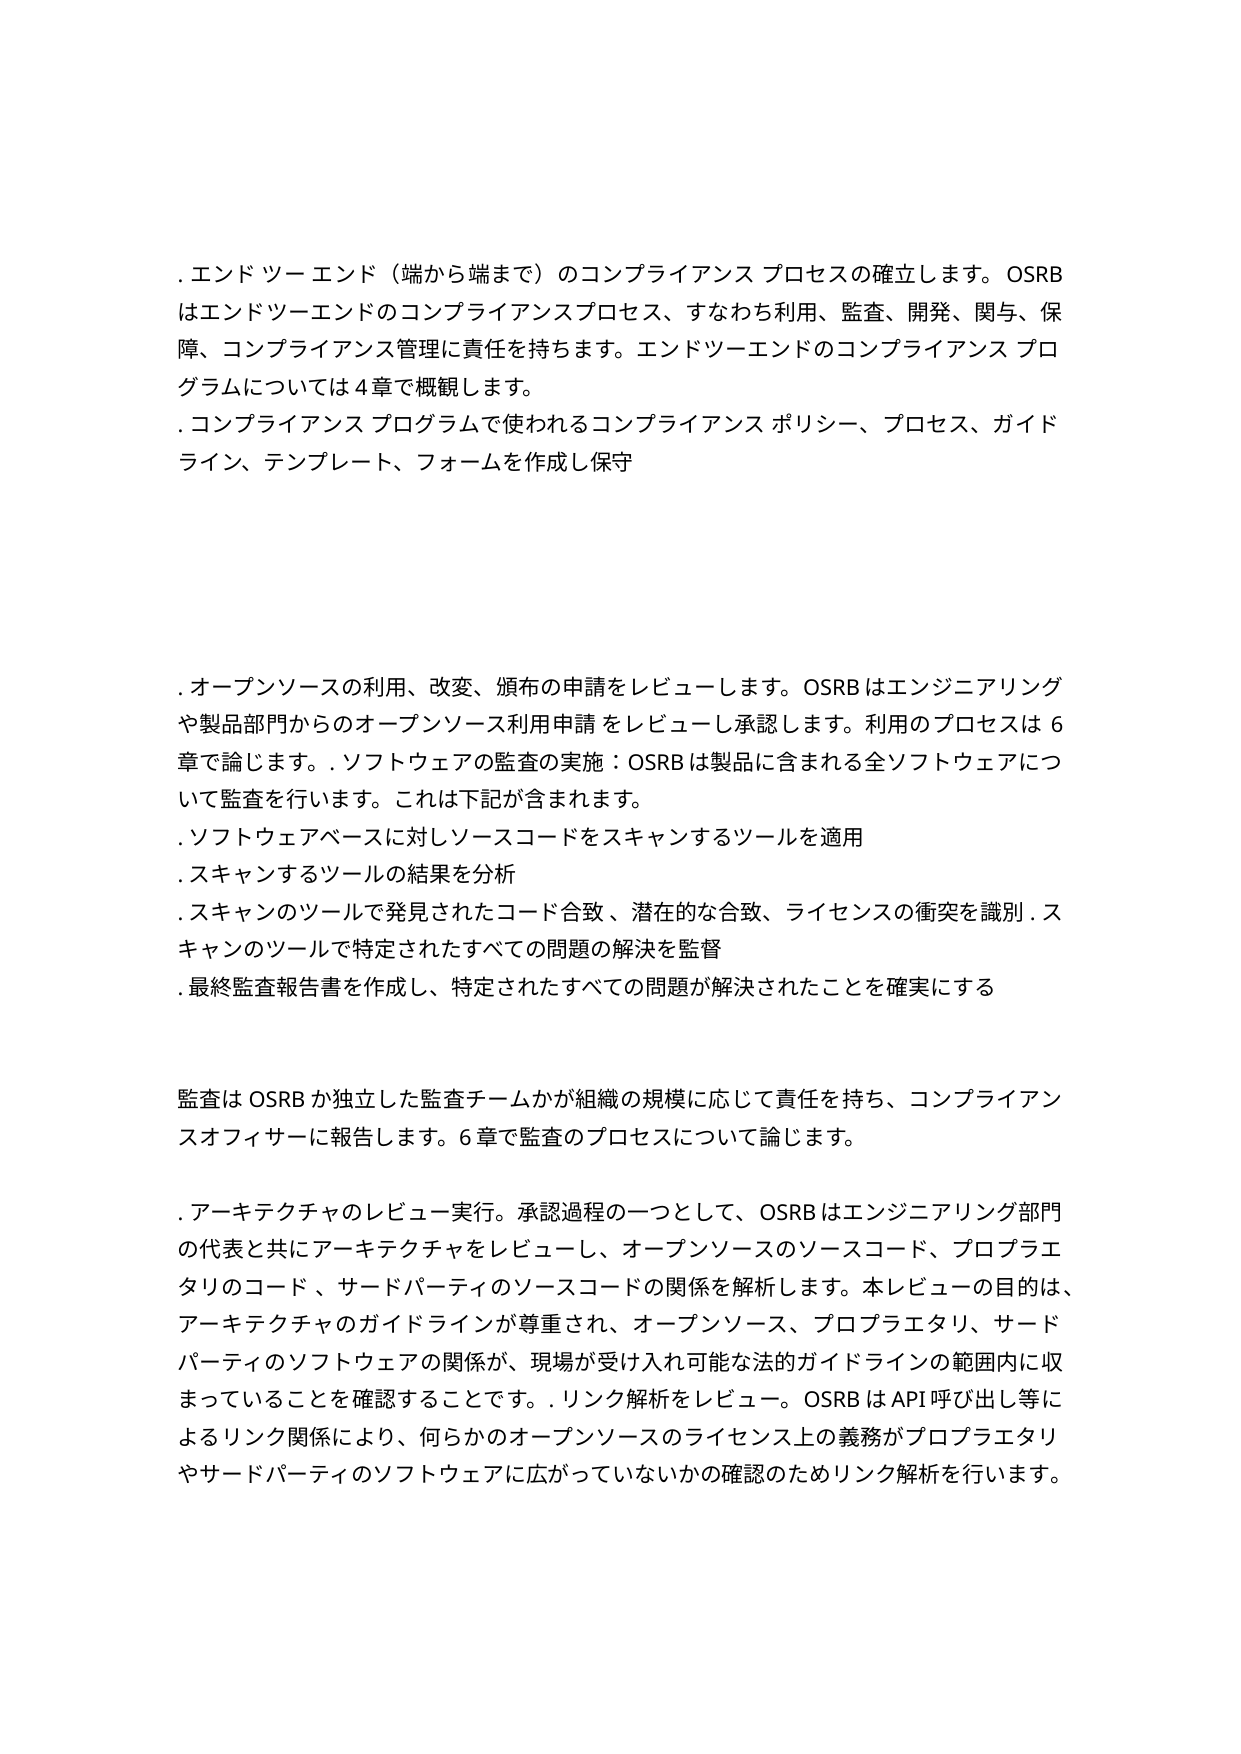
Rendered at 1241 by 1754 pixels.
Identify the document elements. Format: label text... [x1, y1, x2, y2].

text . ソフトウェアベースに対しソースコードをスキャンするツールを適用 [177, 817, 1063, 854]
text . アーキテクチャのレビュー実行。承認過程の一つとして、OSRBはエンジニアリング部門の代表と共にアーキテクチャをレビューし、オープンソースのソースコード、プロプラエタリのコード 、サードパーティのソースコードの関係を解析します。本レビューの目的は、アーキテクチャのガイドラインが尊重され、オープンソース、プロプラエタリ、サードパーティのソフトウェアの関係が、現場が受け入れ可能な法的ガイドラインの範囲内に収まっていることを確認することです。. リンク解析をレビュー。OSRBはAPI呼び出し等によるリンク関係により、何らかのオープンソースのライセンス上の義務がプロプラエタリやサードパーティのソフトウェアに広がっていないかの確認のためリンク解析を行います。 [177, 1192, 1063, 1492]
text . エンド ツー エンド（端から端まで）のコンプライアンス プロセスの確立します。OSRBはエンドツーエンドのコンプライアンスプロセス、すなわち利用、監査、開発、関与、保障、コンプライアンス管理に責任を持ちます。エンドツーエンドのコンプライアンス プログラムについては4章で概観します。 [177, 254, 1063, 404]
text . スキャンするツールの結果を分析 [177, 854, 1063, 892]
text . 最終監査報告書を作成し、特定されたすべての問題が解決されたことを確実にする [177, 967, 1063, 1004]
text . スキャンのツールで発見されたコード合致 、潜在的な合致、ライセンスの衝突を識別 . スキャンのツールで特定されたすべての問題の解決を監督 [177, 892, 1063, 967]
text . オープンソースの利用、改変、頒布の申請をレビューします。OSRBはエンジニアリングや製品部門からのオープンソース利用申請 をレビューし承認します。利用のプロセスは6章で論じます。. ソフトウェアの監査の実施：OSRBは製品に含まれる全ソフトウェアについて監査を行います。これは下記が含まれます。 [177, 667, 1063, 817]
text . コンプライアンス プログラムで使われるコンプライアンス ポリシー、プロセス、ガイドライン、テンプレート、フォームを作成し保守 [177, 404, 1063, 479]
text 監査はOSRBか独立した監査チームかが組織の規模に応じて責任を持ち、コンプライアンスオフィサーに報告します。6章で監査のプロセスについて論じます。 [177, 1079, 1063, 1154]
